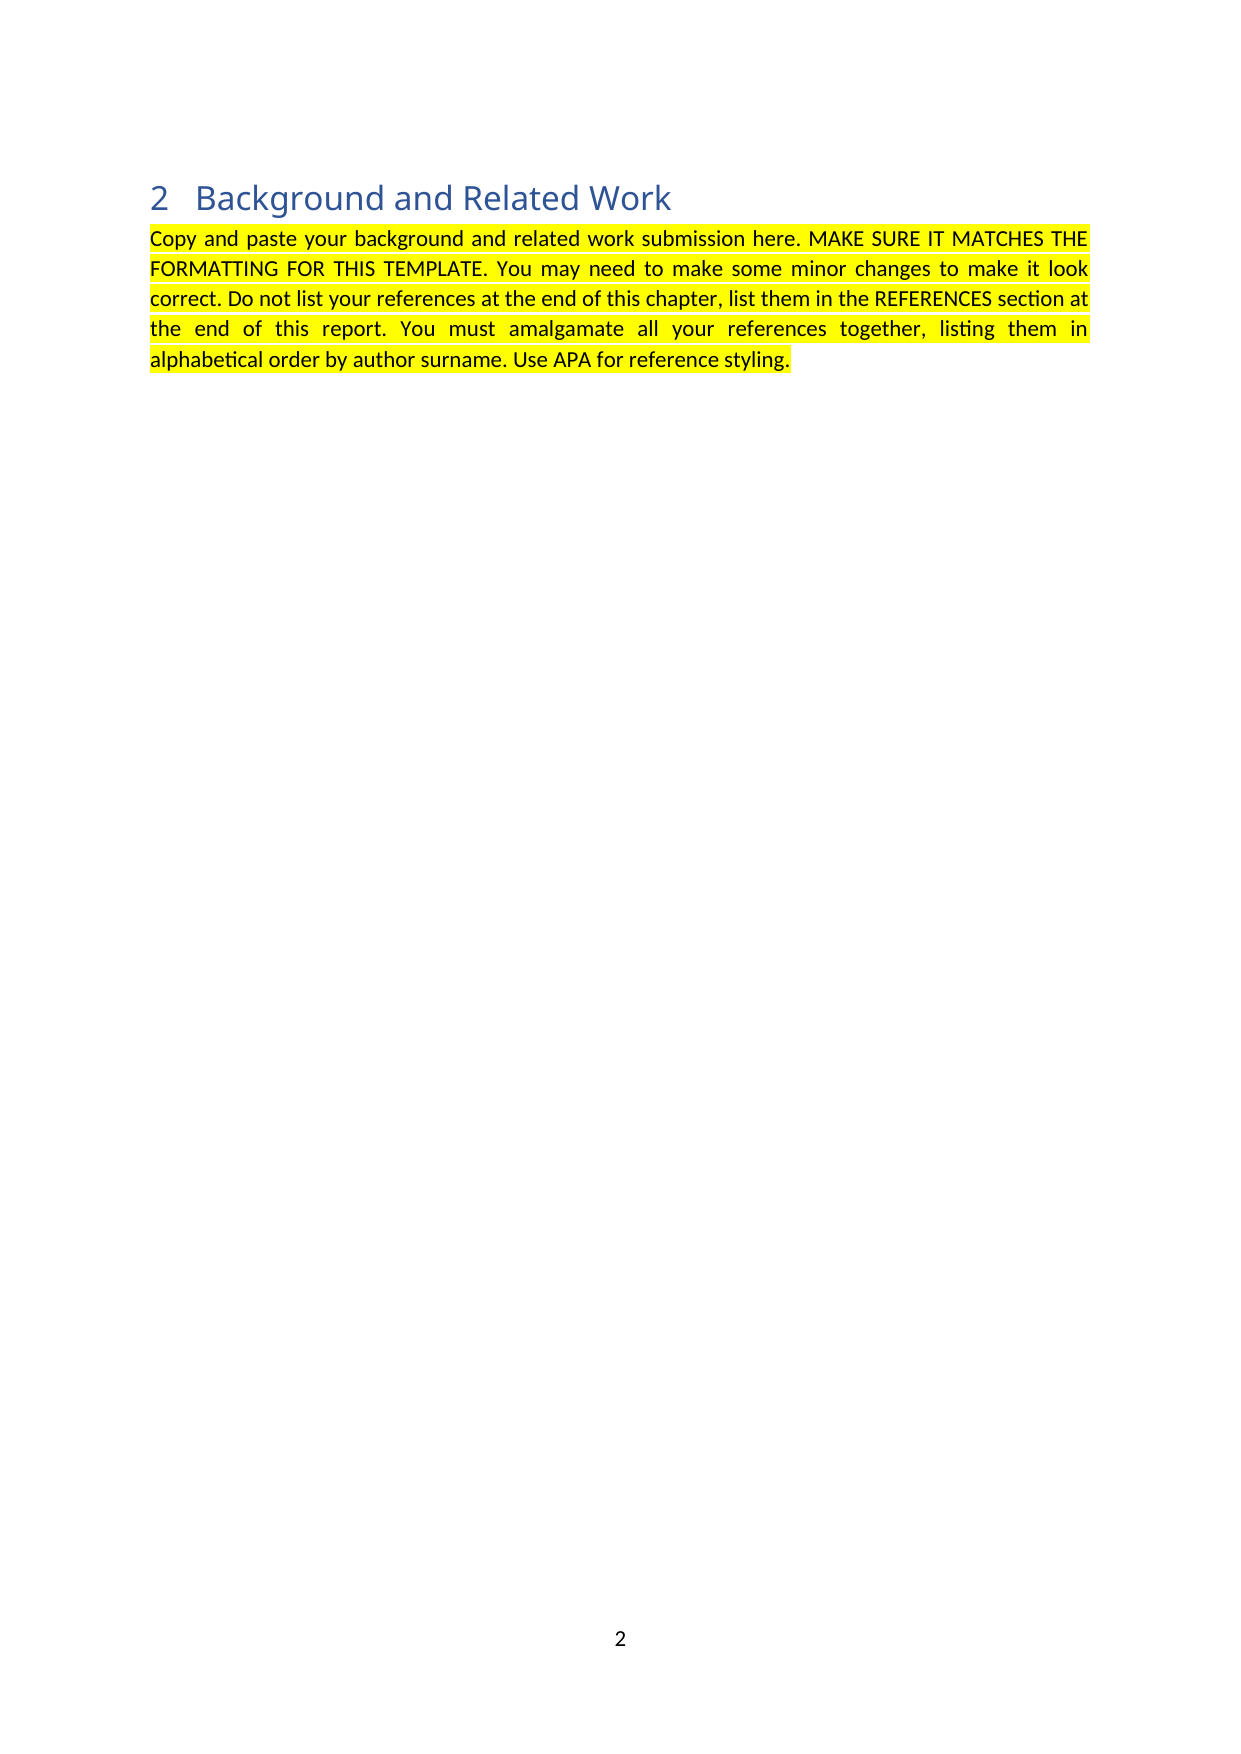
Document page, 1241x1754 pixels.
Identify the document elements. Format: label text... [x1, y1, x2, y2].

subtitle Background and Related Work [150, 175, 1090, 220]
text Copy and paste your background and related work submission here. MAKE SURE IT MATCHES THE FORMATTING FOR THIS TEMPLATE. You may need to make some minor changes to make it look correct. Do not list your references at the end of this chapter, list them in the REFERENCES section at the end of this report. You must amalgamate all your references together, listing them in alphabetical order by author surname. Use APA for reference styling. [150, 343, 1090, 373]
